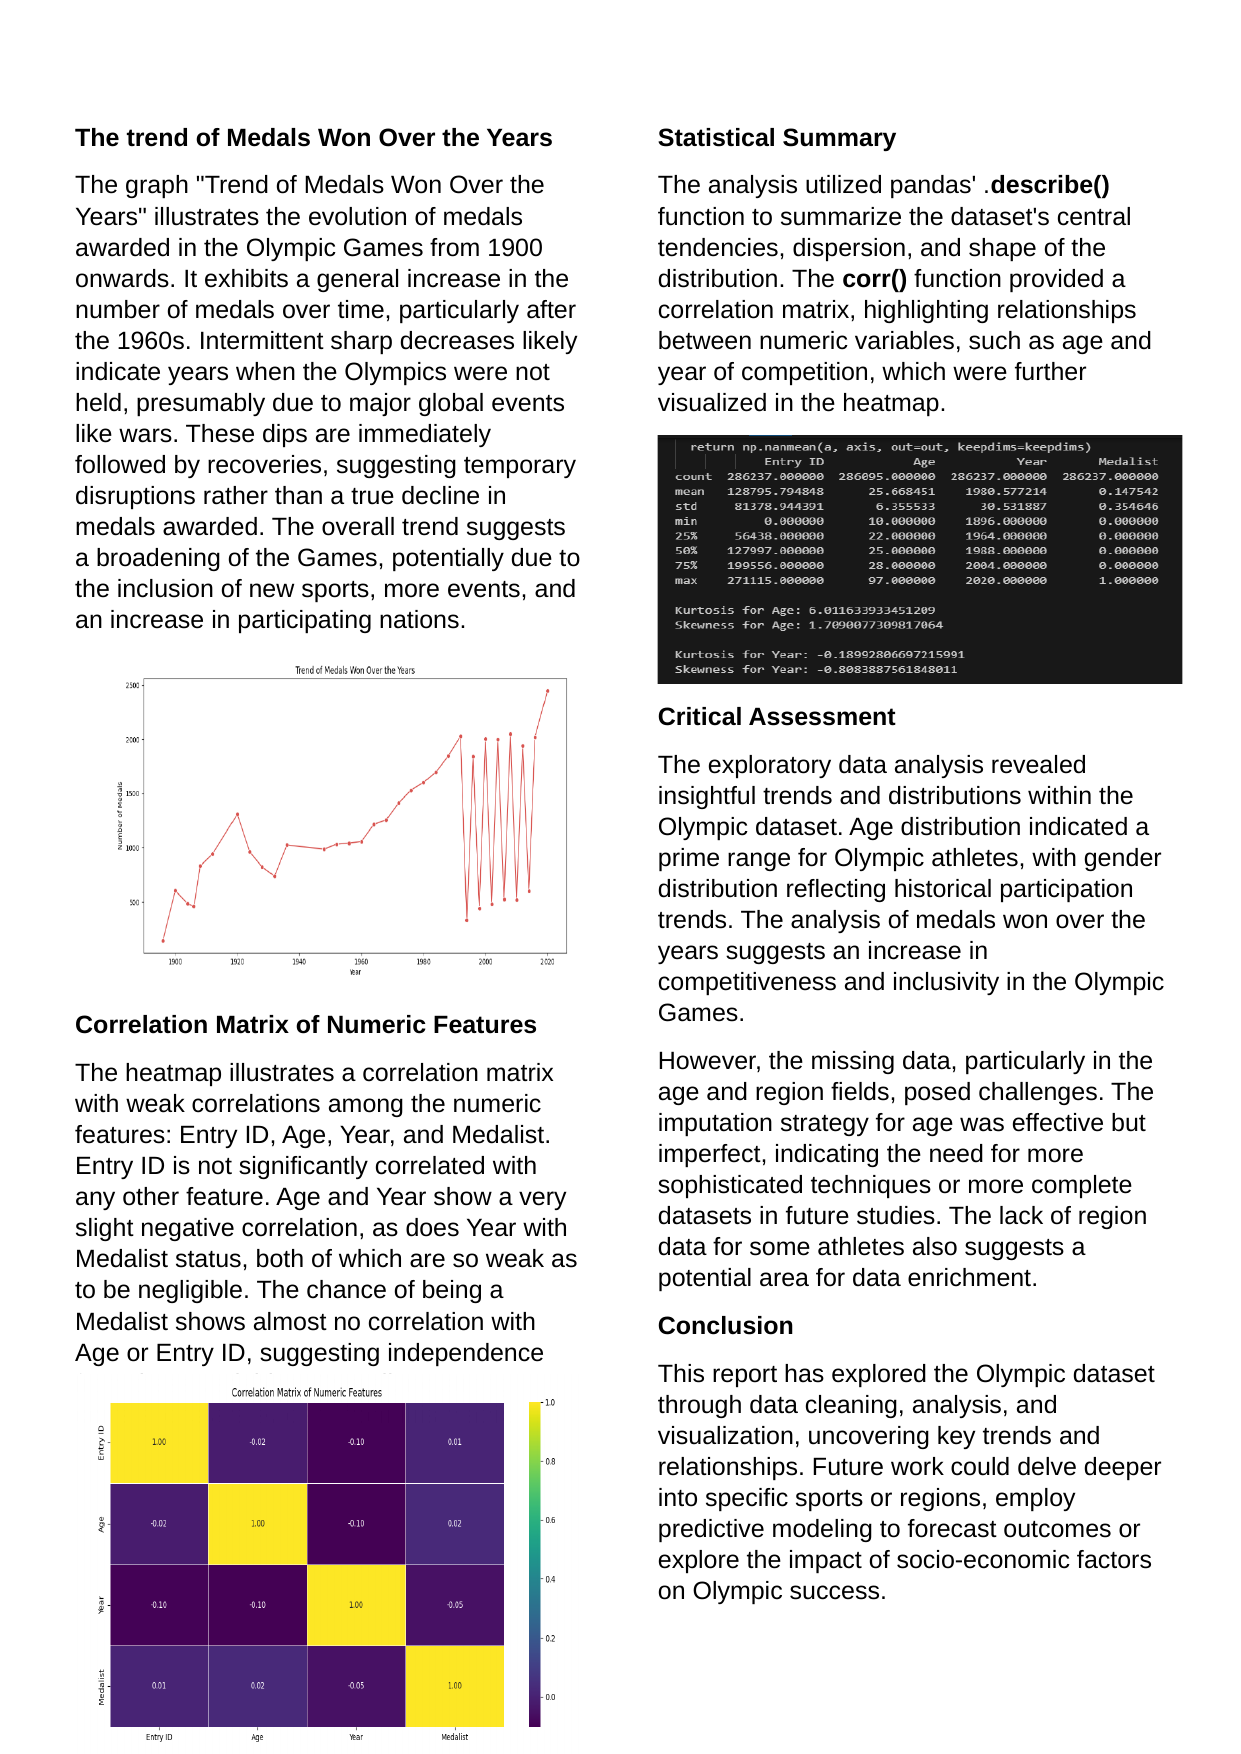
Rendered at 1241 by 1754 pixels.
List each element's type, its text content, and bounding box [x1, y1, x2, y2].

picture [657, 435, 1183, 684]
text The trend of Medals Won Over the Years [75, 123, 583, 151]
text Correlation Matrix of Numeric Features [75, 1011, 583, 1039]
text However, the missing data, particularly in the age and region fields, posed challenges. The imputation strategy for age was effective but imperfect, indicating the need for more sophisticated techniques or more complete datasets in future studies. The lack of region data for some athletes also suggests a potential area for data enrichment. [658, 1046, 1165, 1292]
text Statistical Summary [658, 123, 1165, 151]
picture [75, 1374, 581, 1754]
picture [75, 636, 621, 992]
text Conclusion [658, 1311, 1165, 1340]
text The analysis utilized pandas' .describe() function to summarize the dataset's central tendencies, dispersion, and shape of the distribution. The corr() function provided a correlation matrix, highlighting relationships between numeric variables, such as age and year of competition, which were further visualized in the heatmap. [658, 170, 1165, 416]
text The exploratory data analysis revealed insightful trends and distributions within the Olympic dataset. Age distribution indicated a prime range for Olympic athletes, with gender distribution reflecting historical participation trends. The analysis of medals won over the years suggests an increase in competitiveness and inclusivity in the Olympic Games. [658, 750, 1165, 1027]
text Critical Assessment [658, 702, 1165, 731]
text This report has explored the Olympic dataset through data cleaning, analysis, and visualization, uncovering key trends and relationships. Future work could delve deeper into specific sports or regions, employ predictive modeling to forecast outcomes or explore the impact of socio-economic factors on Olympic success. [658, 1359, 1165, 1605]
text The graph "Trend of Medals Won Over the Years" illustrates the evolution of medals awarded in the Olympic Games from 1900 onwards. It exhibits a general increase in the number of medals over time, particularly after the 1960s. Intermittent sharp decreases likely indicate years when the Olympics were not held, presumably due to major global events like wars. These dips are immediately followed by recoveries, suggesting temporary disruptions rather than a true decline in medals awarded. The overall trend suggests a broadening of the Games, potentially due to the inclusion of new sports, more events, and an increase in participating nations. [75, 170, 583, 636]
text The heatmap illustrates a correlation matrix with weak correlations among the numeric features: Entry ID, Age, Year, and Medalist. Entry ID is not significantly correlated with any other feature. Age and Year show a very slight negative correlation, as does Year with Medalist status, both of which are so weak as to be negligible. The chance of being a Medalist shows almost no correlation with Age or Entry ID, suggesting independence from these variables. Overall, no strong correlations are evident from this matrix. [75, 1058, 583, 1428]
